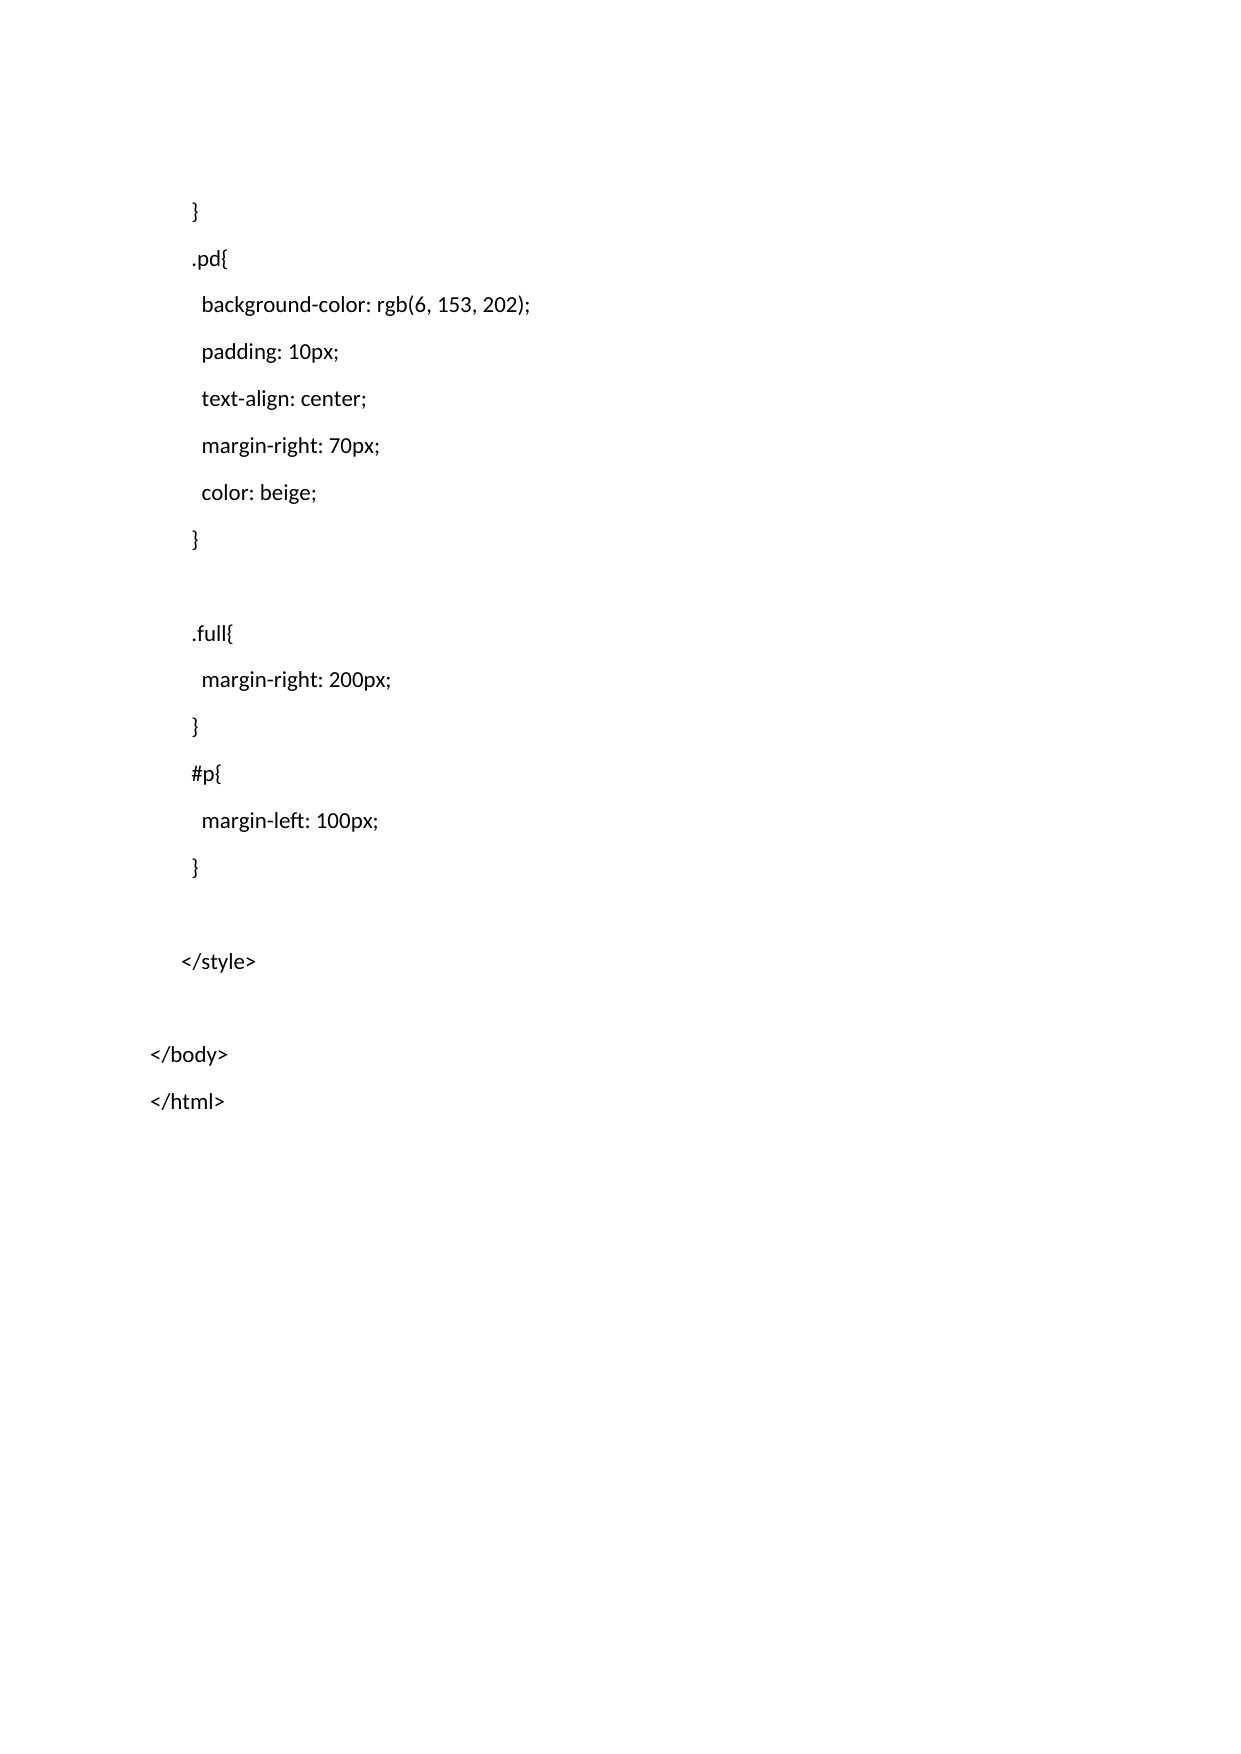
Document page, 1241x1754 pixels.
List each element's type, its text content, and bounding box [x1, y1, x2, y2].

text </body> [150, 1041, 1090, 1069]
text } [150, 197, 1090, 225]
text color: beige; [150, 478, 1090, 506]
text #p{ [150, 759, 1090, 787]
text } [150, 712, 1090, 741]
text } [150, 525, 1090, 553]
text margin-right: 200px; [150, 666, 1090, 694]
text } [150, 853, 1090, 881]
text padding: 10px; [150, 337, 1090, 366]
text text-align: center; [150, 384, 1090, 412]
text </html> [150, 1087, 1090, 1116]
text </style> [150, 947, 1090, 975]
text .full{ [150, 619, 1090, 647]
text margin-left: 100px; [150, 806, 1090, 834]
text .pd{ [150, 244, 1090, 272]
text margin-right: 70px; [150, 431, 1090, 459]
text background-color: rgb(6, 153, 202); [150, 291, 1090, 319]
